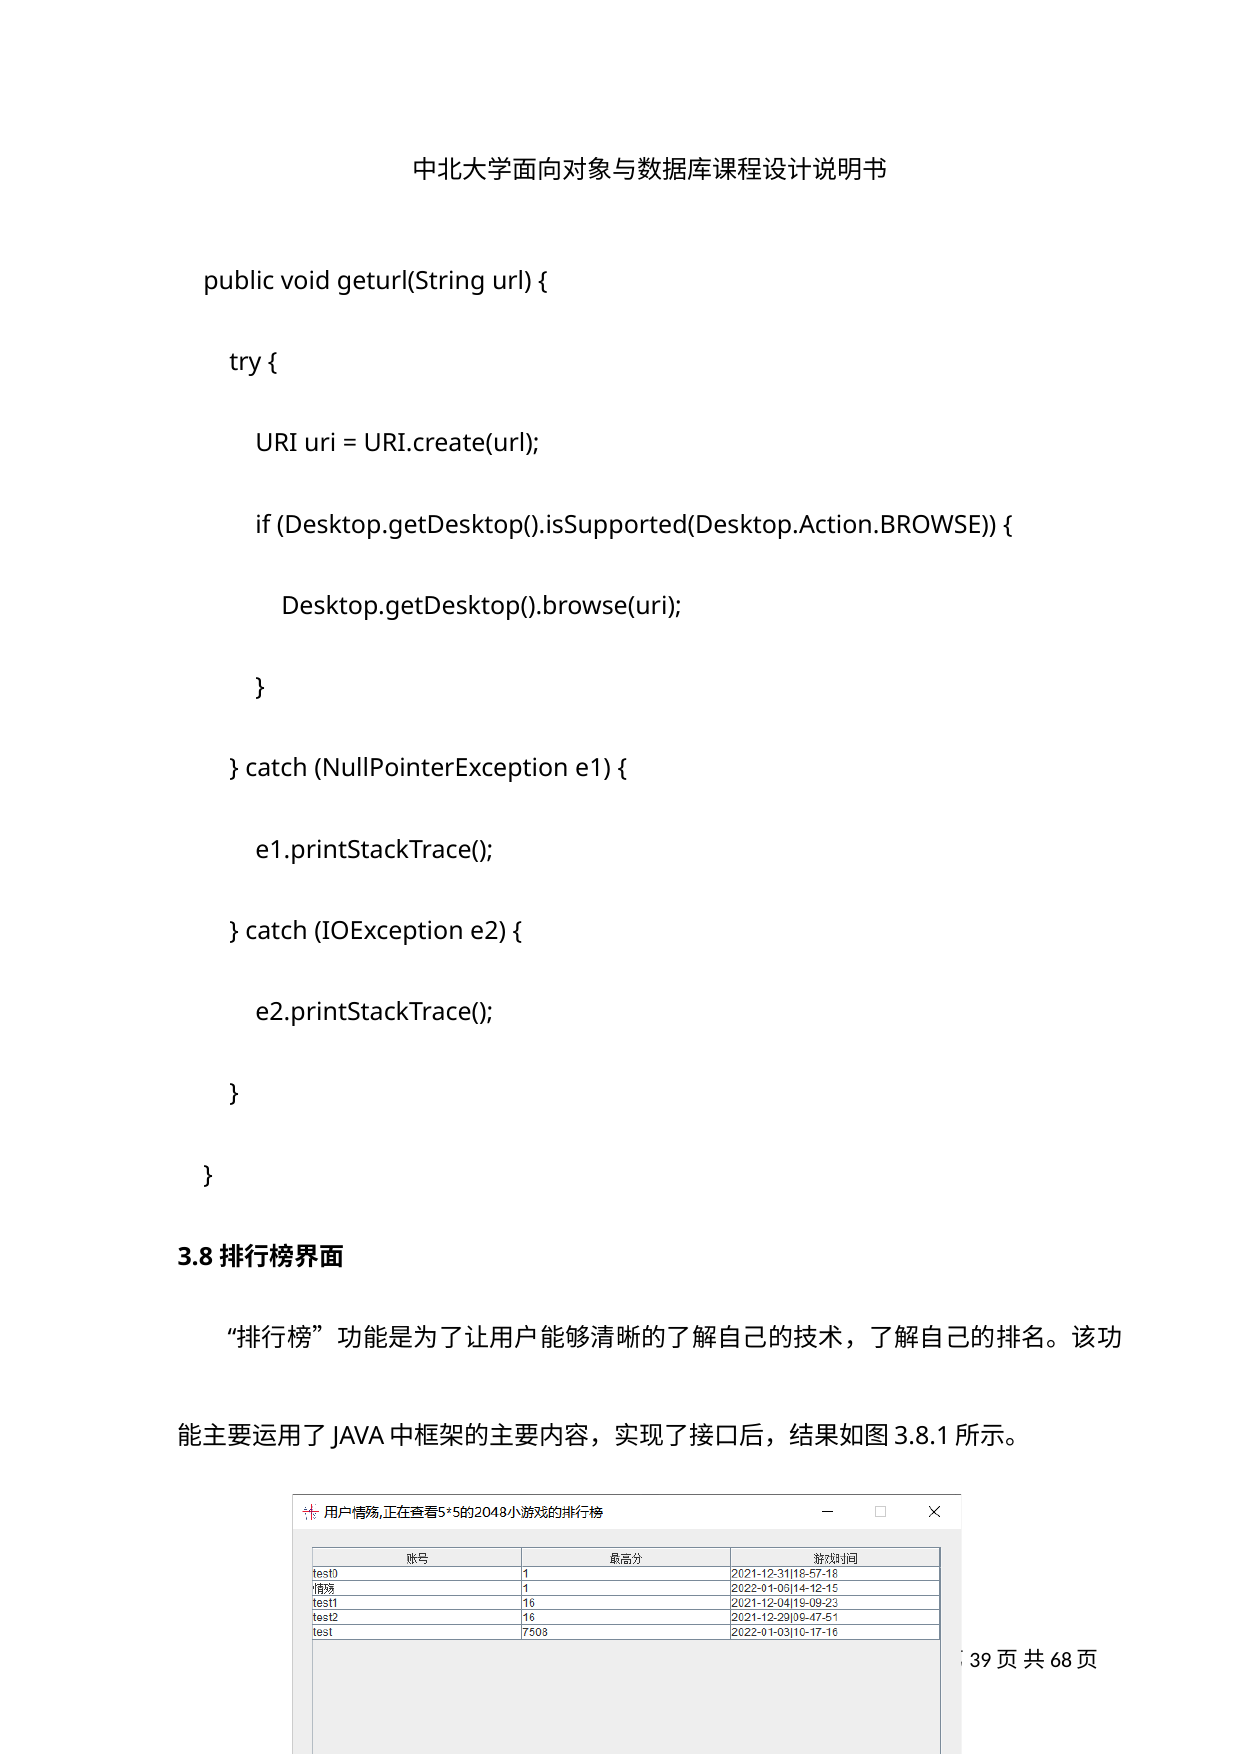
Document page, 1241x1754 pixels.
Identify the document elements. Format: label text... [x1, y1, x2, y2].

text if (Desktop.getDesktop().isSupported(Desktop.Action.BROWSE)) { [177, 491, 1122, 556]
text } [177, 1059, 1122, 1124]
text } catch (NullPointerException e1) { [177, 734, 1122, 799]
picture [292, 1494, 962, 1754]
text Desktop.getDesktop().browse(uri); [177, 572, 1122, 637]
text } [177, 653, 1122, 718]
text URI uri = URI.create(url); [177, 409, 1122, 474]
text try { [177, 328, 1122, 393]
text } catch (IOException e2) { [177, 897, 1122, 962]
text e1.printStackTrace(); [177, 816, 1122, 881]
text } [177, 1141, 1122, 1206]
text public void geturl(String url) { [177, 247, 1122, 312]
text e2.printStackTrace(); [177, 978, 1122, 1043]
text 3.8 排行榜界面 [177, 1222, 1122, 1287]
text “排行榜”功能是为了让用户能够清晰的了解自己的技术，了解自己的排名。该功能主要运用了JAVA中框架的主要内容，实现了接口后，结果如图3.8.1所示。 [177, 1303, 1122, 1466]
